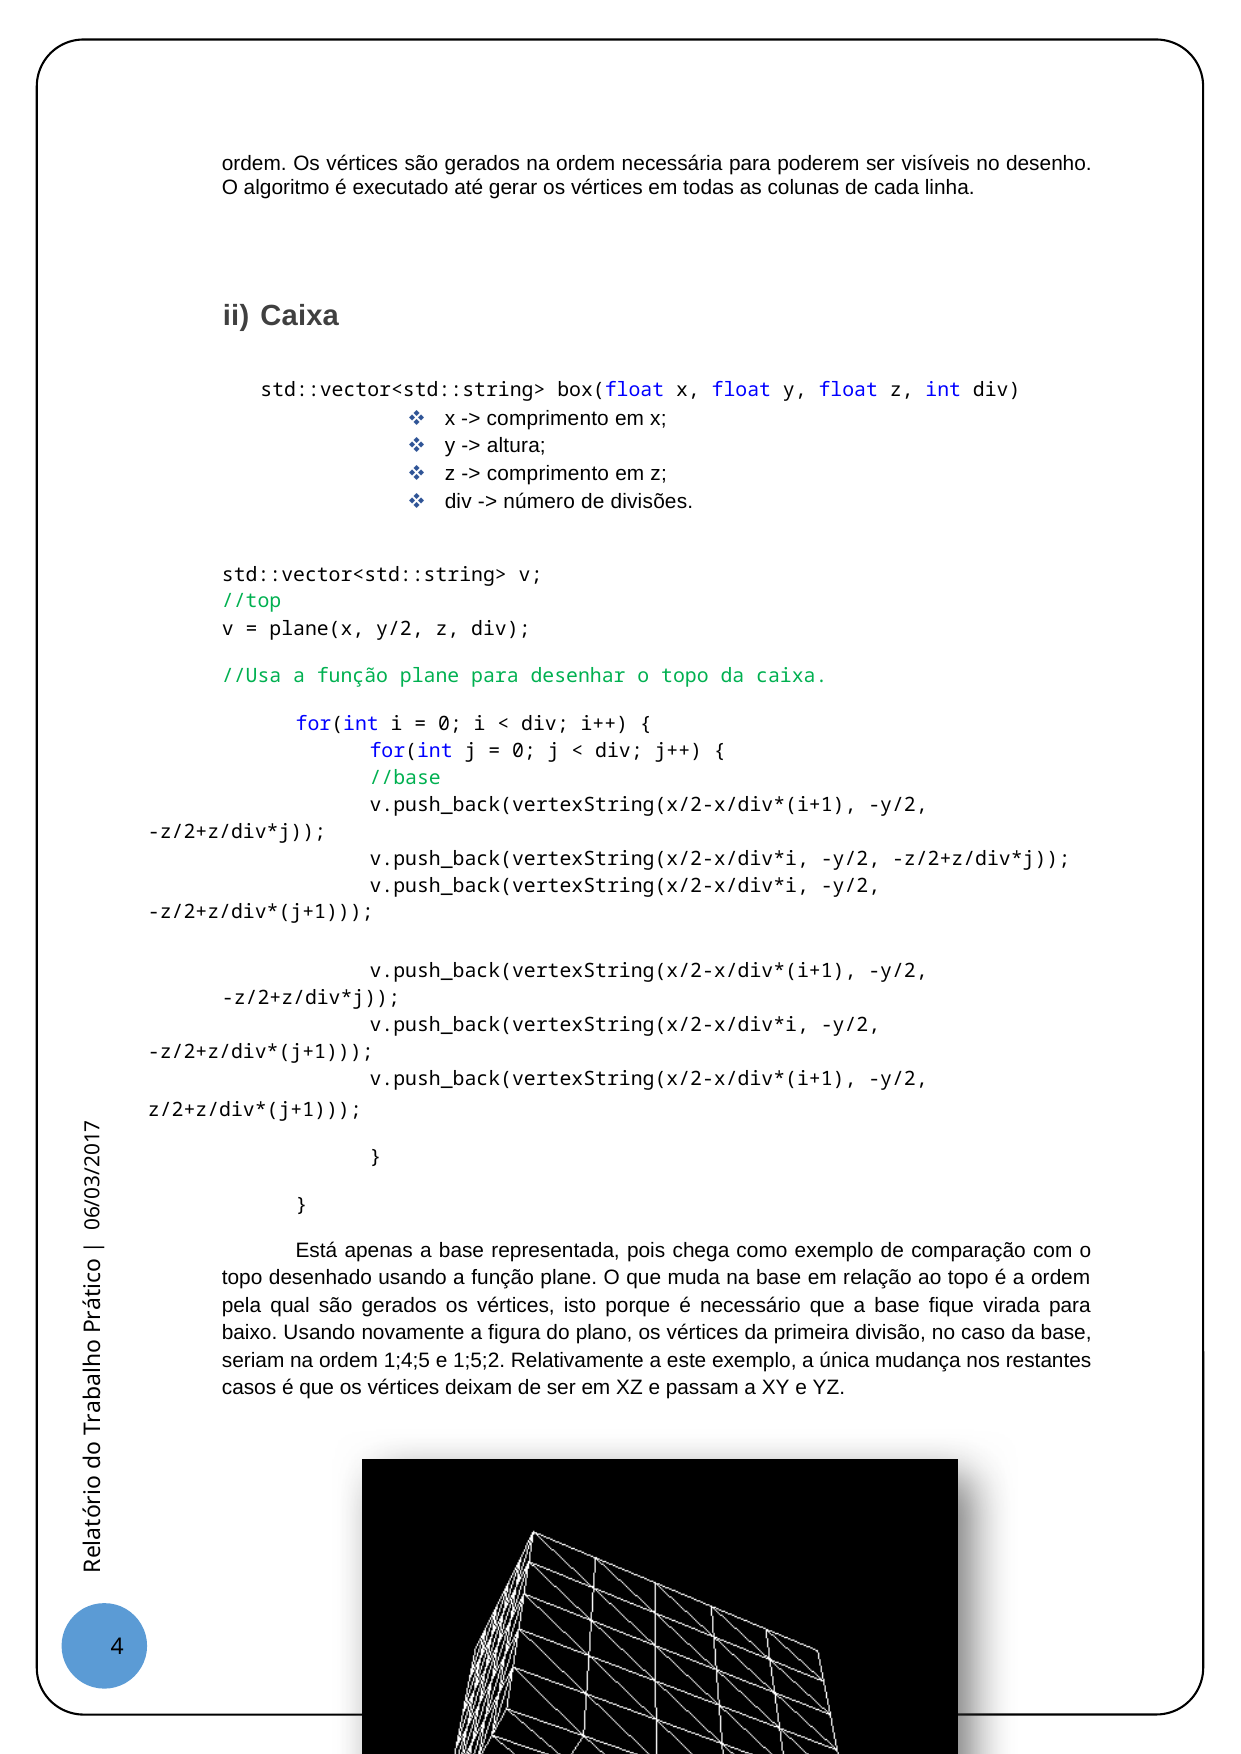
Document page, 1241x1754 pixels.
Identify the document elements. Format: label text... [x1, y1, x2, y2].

text v.push_back(vertexString(x/2-x/div*(i+1), -y/2, -z/2+z/div*j)); [222, 956, 1092, 1010]
text v.push_back(vertexString(x/2-x/div*(i+1), -y/2, z/2+z/div*(j+1))); [148, 1064, 1092, 1122]
text Está apenas a base representada, pois chega como exemplo de comparação com o topo desenhado usando a função plane. O que muda na base em relação ao topo é a ordem pela qual são gerados os vértices, isto porque é necessário que a base fique virada para baixo. Usando novamente a figura do plano, os vértices da primeira divisão, no caso da base, seriam na ordem 1;4;5 e 1;5;2. Relativamente a este exemplo, a única mudança nos restantes casos é que os vértices deixam de ser em XZ e passam a XY e YZ. [222, 1238, 1092, 1399]
list div -> número de divisões. [407, 488, 1092, 513]
text for(int j = 0; j < div; j++) { [148, 736, 1092, 763]
text } [222, 1190, 1092, 1217]
text for(int i = 0; i < div; i++) { [148, 709, 1092, 736]
text v.push_back(vertexString(x/2-x/div*i, -y/2, -z/2+z/div*(j+1))); [148, 871, 1092, 925]
text v = plane(x, y/2, z, div); [148, 614, 1092, 641]
text std::vector<std::string> v; [148, 560, 1092, 587]
list std::vector<std::string> box(float x, float y, float z, int div) [260, 375, 1092, 402]
list x -> comprimento em x; [407, 406, 1092, 430]
list z -> comprimento em z; [407, 461, 1092, 485]
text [222, 151, 1092, 199]
picture [362, 1459, 958, 1754]
text } [295, 1142, 1092, 1169]
text //top [148, 587, 1092, 614]
list Caixa [223, 298, 1092, 331]
text v.push_back(vertexString(x/2-x/div*i, -y/2, -z/2+z/div*j)); [148, 844, 1092, 871]
text v.push_back(vertexString(x/2-x/div*i, -y/2, -z/2+z/div*(j+1))); [148, 1010, 1092, 1064]
text v.push_back(vertexString(x/2-x/div*(i+1), -y/2, -z/2+z/div*j)); [148, 790, 1092, 844]
list y -> altura; [407, 433, 1092, 457]
text //Usa a função plane para desenhar o topo da caixa. [148, 661, 1092, 688]
text //base [148, 763, 1092, 790]
